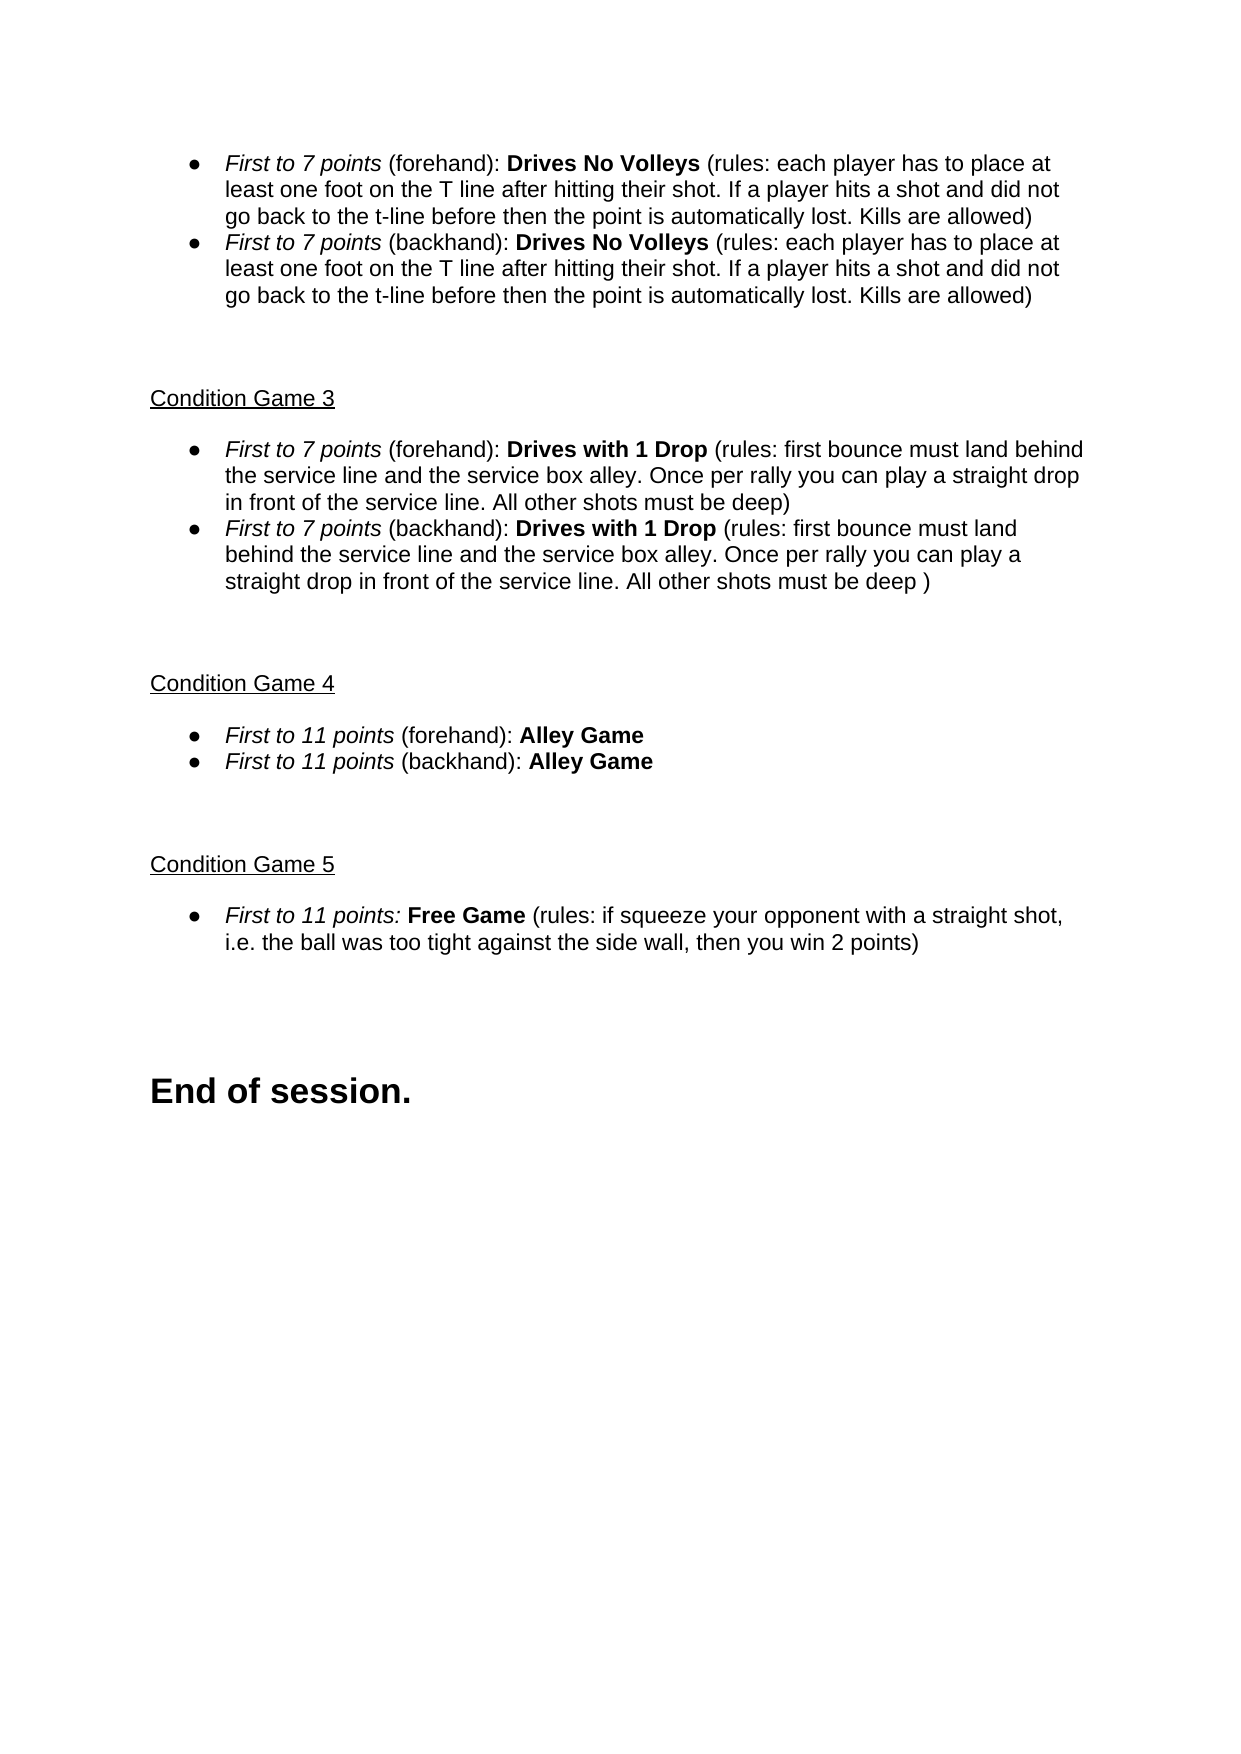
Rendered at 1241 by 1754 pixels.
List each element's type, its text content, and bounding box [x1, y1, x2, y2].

list First to 11 points (forehand): Alley Game [187, 722, 1090, 748]
text Condition Game 5 [150, 851, 1090, 877]
text Condition Game 3 [150, 384, 1090, 411]
subtitle End of session. [150, 1071, 1090, 1111]
list First to 11 points (backhand): Alley Game [187, 748, 1090, 774]
list First to 7 points (forehand): Drives with 1 Drop (rules: first bounce must land behind the service line and the service box alley. Once per rally you can play a straight drop in front of the service line. All other shots must be deep) [187, 436, 1090, 515]
list First to 11 points: Free Game (rules: if squeeze your opponent with a straight shot, i.e. the ball was too tight against the side wall, then you win 2 points) [187, 902, 1090, 955]
list First to 7 points (forehand): Drives No Volleys (rules: each player has to place at least one foot on the T line after hitting their shot. If a player hits a shot and did not go back to the t-line before then the point is automatically lost. Kills are allowed) [187, 150, 1090, 229]
list First to 7 points (backhand): Drives with 1 Drop (rules: first bounce must land behind the service line and the service box alley. Once per rally you can play a straight drop in front of the service line. All other shots must be deep ) [187, 515, 1090, 594]
list First to 7 points (backhand): Drives No Volleys (rules: each player has to place at least one foot on the T line after hitting their shot. If a player hits a shot and did not go back to the t-line before then the point is automatically lost. Kills are allowed) [187, 229, 1090, 308]
text Condition Game 4 [150, 670, 1090, 697]
